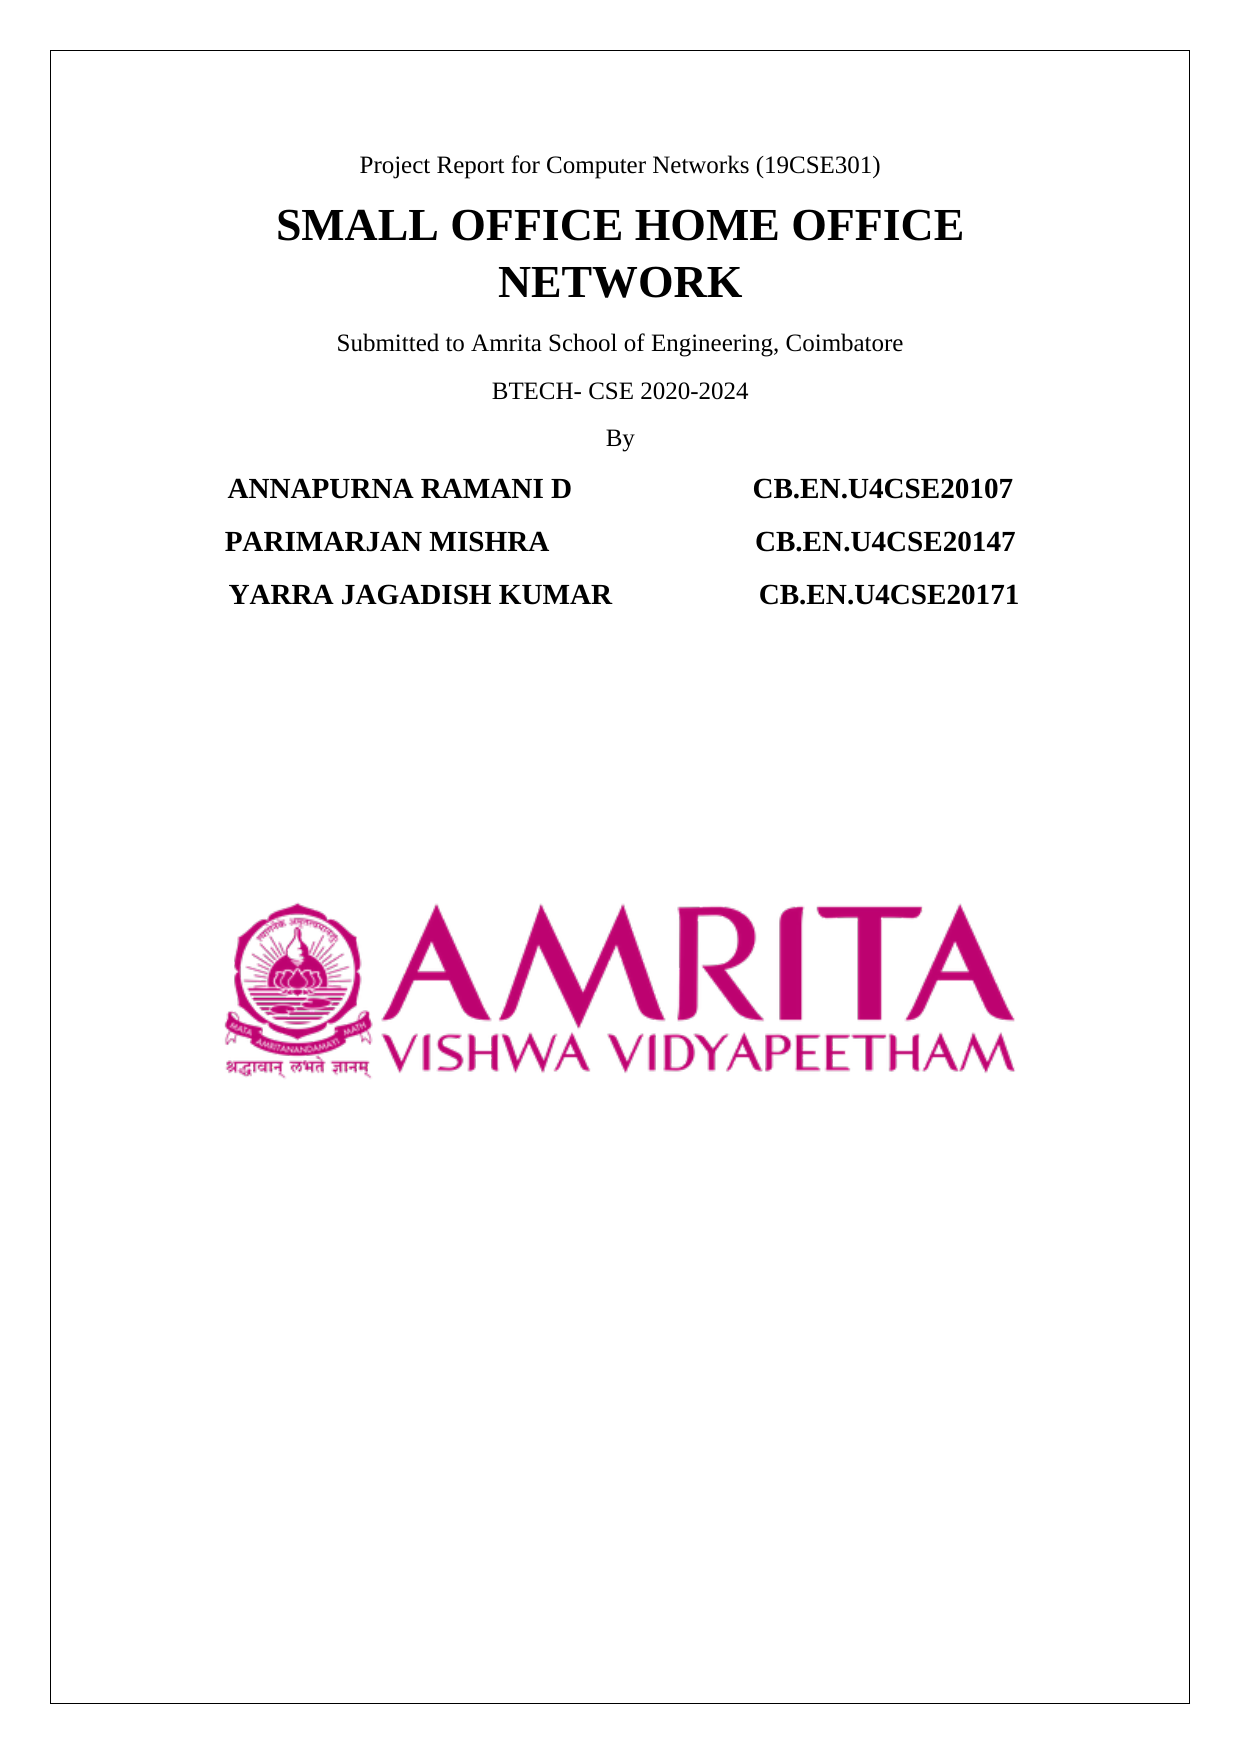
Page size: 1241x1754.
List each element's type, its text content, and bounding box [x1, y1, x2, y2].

text Project Report for Computer Networks (19CSE301) [150, 150, 1090, 179]
text Submitted to Amrita School of Engineering, Coimbatore [150, 328, 1090, 357]
picture [216, 841, 1024, 1142]
text By [150, 423, 1090, 452]
text BTECH- CSE 2020-2024 [150, 376, 1090, 404]
text PARIMARJAN MISHRA CB.EN.U4CSE20147 [150, 524, 1090, 558]
text SMALL OFFICE HOME OFFICE NETWORK [150, 198, 1090, 307]
text YARRA JAGADISH KUMAR CB.EN.U4CSE20171 [150, 577, 1090, 610]
text ANNAPURNA RAMANI D CB.EN.U4CSE20107 [150, 471, 1090, 505]
